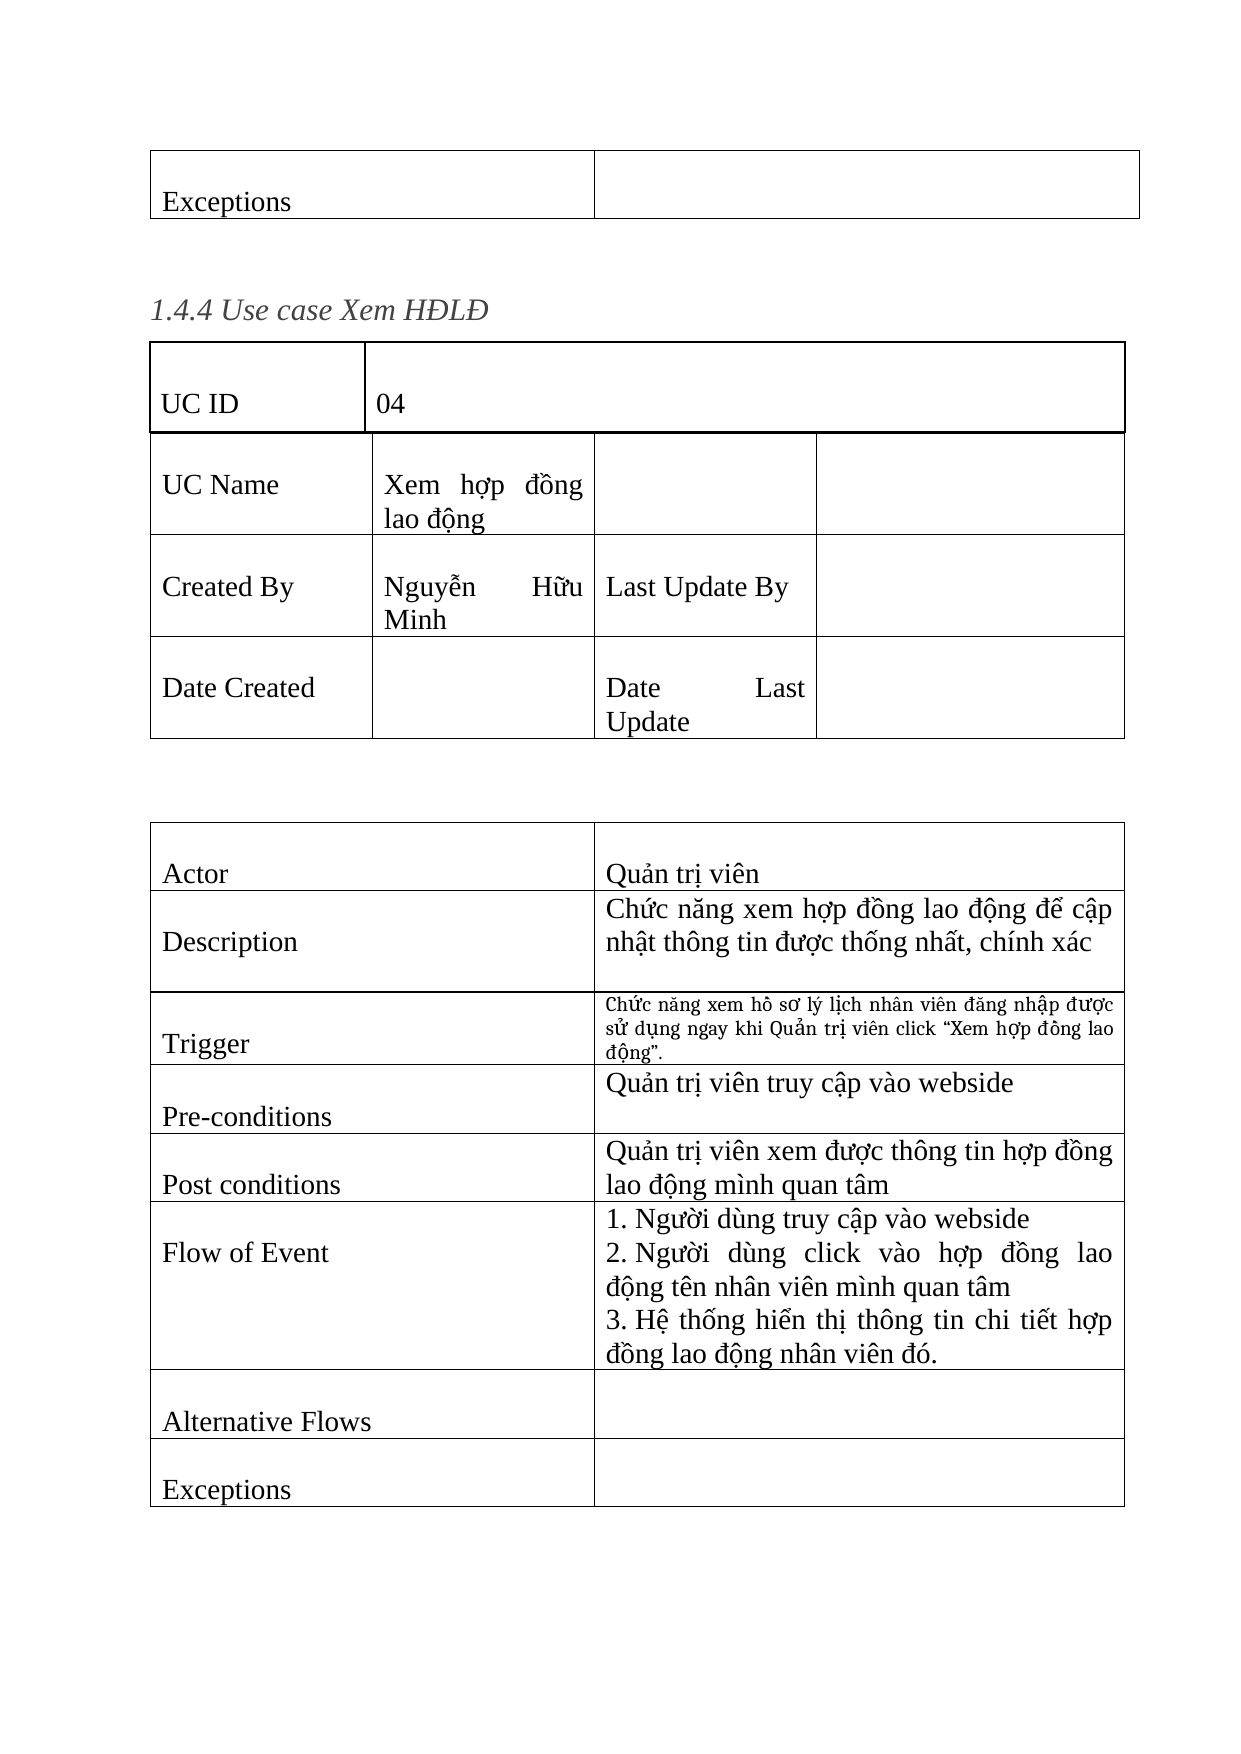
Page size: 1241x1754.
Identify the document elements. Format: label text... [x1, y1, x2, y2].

table_cell Last Update By [595, 535, 816, 636]
table_header Actor [151, 823, 594, 890]
table_cell Pre-conditions [151, 1065, 594, 1132]
table_cell Người dùng truy cập vào webside Người dùng click vào hợp đồng lao động tên nhân viên mình quan tâm Hệ thống hiển thị thông tin chi tiết hợp đồng lao động nhân viên đó. [595, 1202, 1124, 1369]
table_cell [373, 637, 594, 738]
table_cell Quản trị viên truy cập vào webside [595, 1065, 1124, 1132]
table_cell Post conditions [151, 1134, 594, 1201]
table_cell Flow of Event [151, 1202, 594, 1369]
table_header UC Name [151, 434, 372, 534]
subtitle 1.4.4 Use case Xem HĐLĐ [150, 291, 1090, 327]
table_cell [595, 151, 1139, 218]
table_cell Alternative Flows [151, 1370, 594, 1437]
table_cell Nguyễn Hữu Minh [373, 535, 594, 636]
table_header UC ID [151, 343, 364, 431]
table_cell Exceptions [151, 151, 594, 218]
table_cell Created By [151, 535, 372, 636]
table_cell Exceptions [151, 1439, 594, 1506]
table_cell [595, 1439, 1124, 1506]
table_cell [595, 1370, 1124, 1437]
table_cell [817, 535, 1124, 636]
table_header Xem hợp đồng lao động [373, 434, 594, 534]
table_cell Chức năng xem hồ sơ lý lịch nhân viên đăng nhập được sử dụng ngay khi Quản trị viên click “Xem hợp đồng lao động”. [595, 993, 1124, 1064]
table_cell Date Last Update [595, 637, 816, 738]
table_cell Trigger [151, 993, 594, 1064]
table_header [595, 434, 816, 534]
table_cell Chức năng xem hợp đồng lao động để cập nhật thông tin được thống nhất, chính xác [595, 891, 1124, 991]
table_header Quản trị viên [595, 823, 1124, 890]
table_header [817, 434, 1124, 534]
table_cell Date Created [151, 637, 372, 738]
table_cell Description [151, 891, 594, 991]
table_cell Quản trị viên xem được thông tin hợp đồng lao động mình quan tâm [595, 1134, 1124, 1201]
table_cell [817, 637, 1124, 738]
table_header 04 [366, 343, 1124, 431]
